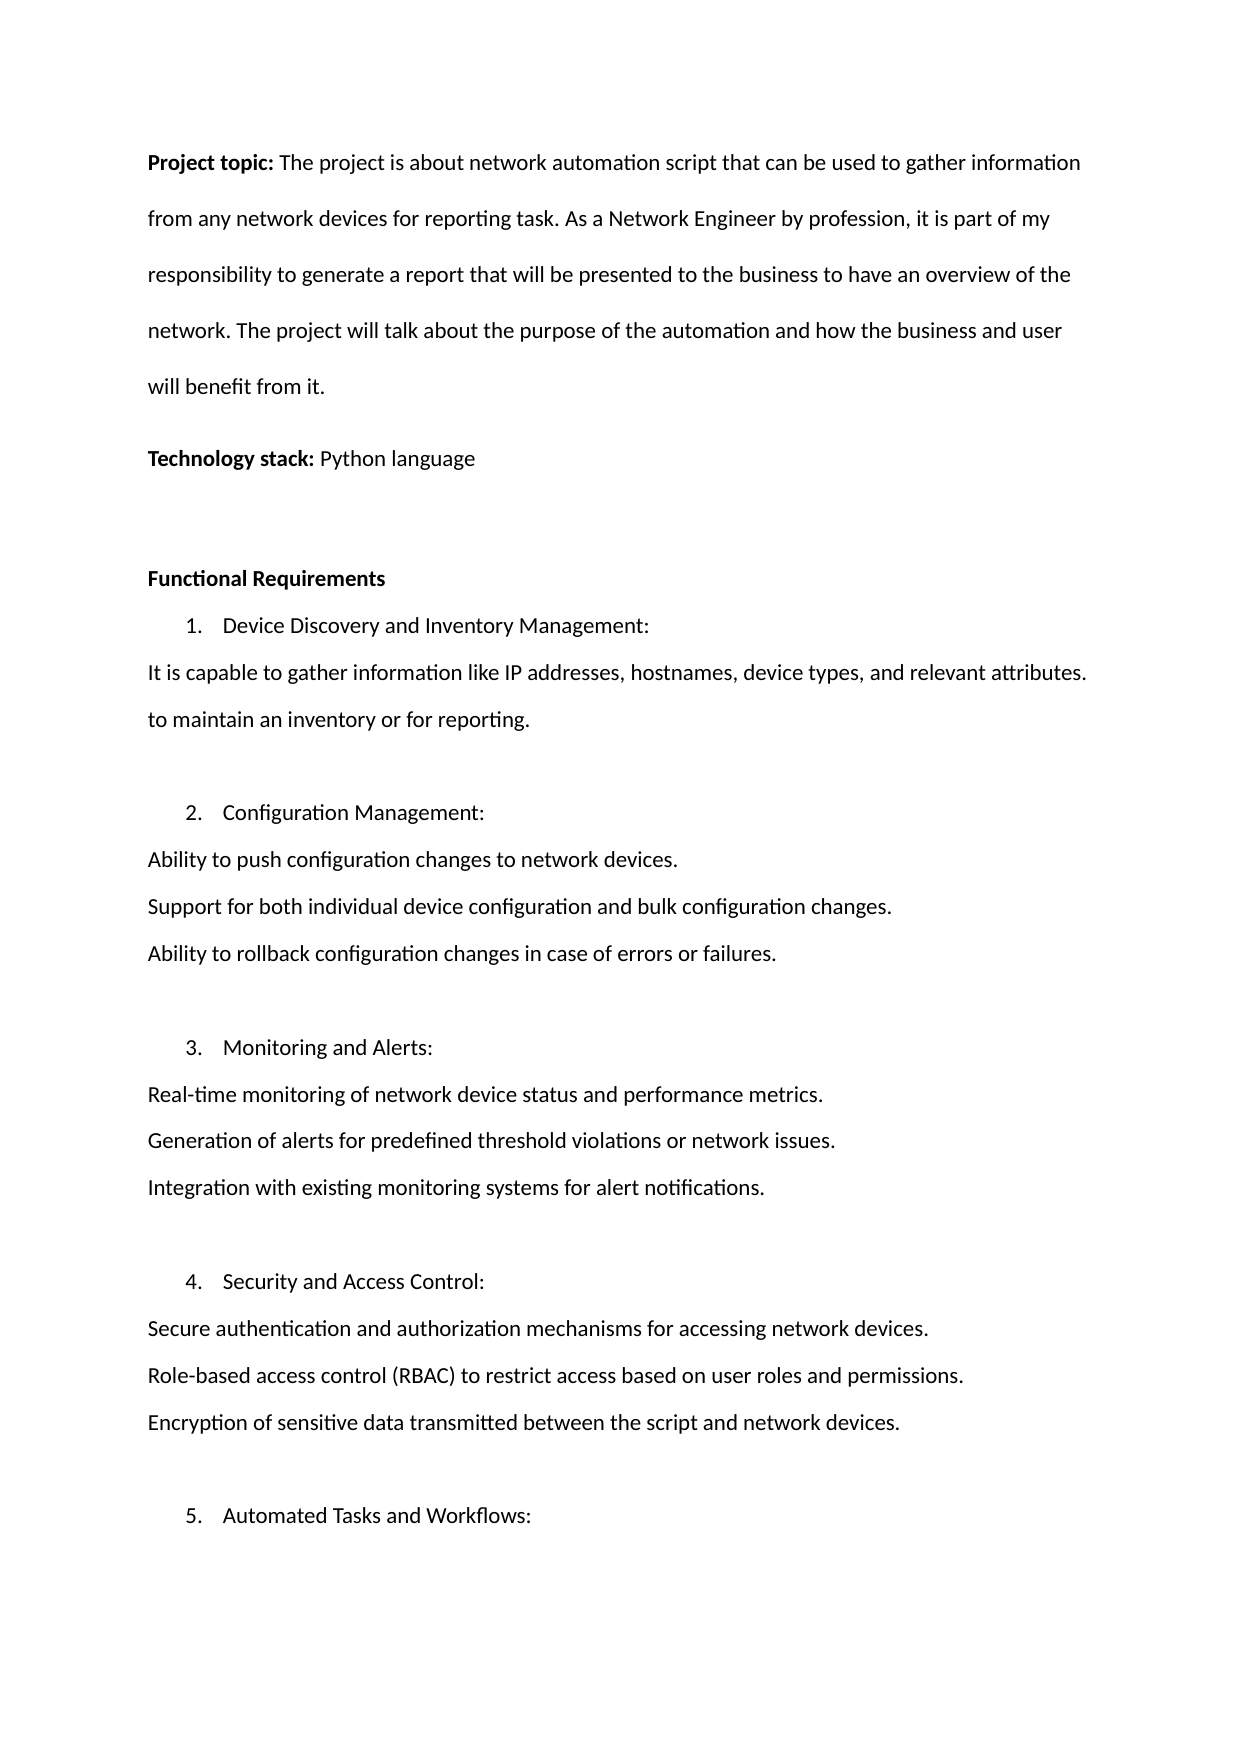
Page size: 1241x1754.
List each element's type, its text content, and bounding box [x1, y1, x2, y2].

text Integration with existing monitoring systems for alert notifications. [148, 1173, 1093, 1201]
text Ability to rollback configuration changes in case of errors or failures. [148, 939, 1093, 967]
list Security and Access Control: [185, 1267, 1093, 1295]
text Functional Requirements [148, 564, 1093, 592]
list Device Discovery and Inventory Management: [185, 611, 1093, 639]
list Monitoring and Alerts: [185, 1033, 1093, 1061]
text Secure authentication and authorization mechanisms for accessing network devices. [148, 1314, 1093, 1342]
list Automated Tasks and Workflows: [185, 1502, 1093, 1529]
text Real-time monitoring of network device status and performance metrics. [148, 1080, 1093, 1108]
text Technology stack: Python language [148, 444, 1093, 472]
text Role-based access control (RBAC) to restrict access based on user roles and permissions. [148, 1361, 1093, 1389]
text to maintain an inventory or for reporting. [148, 705, 1093, 733]
text Encryption of sensitive data transmitted between the script and network devices. [148, 1408, 1093, 1436]
list Configuration Management: [185, 798, 1093, 826]
text It is capable to gather information like IP addresses, hostnames, device types, and relevant attributes. [148, 658, 1093, 686]
text Support for both individual device configuration and bulk configuration changes. [148, 892, 1093, 920]
text Project topic: The project is about network automation script that can be used to gather information from any network devices for reporting task. As a Network Engineer by profession, it is part of my responsibility to generate a report that will be presented to the business to have an overview of the network. The project will talk about the purpose of the automation and how the business and user will benefit from it. [148, 148, 1093, 400]
text Ability to push configuration changes to network devices. [148, 845, 1093, 873]
text Generation of alerts for predefined threshold violations or network issues. [148, 1127, 1093, 1154]
